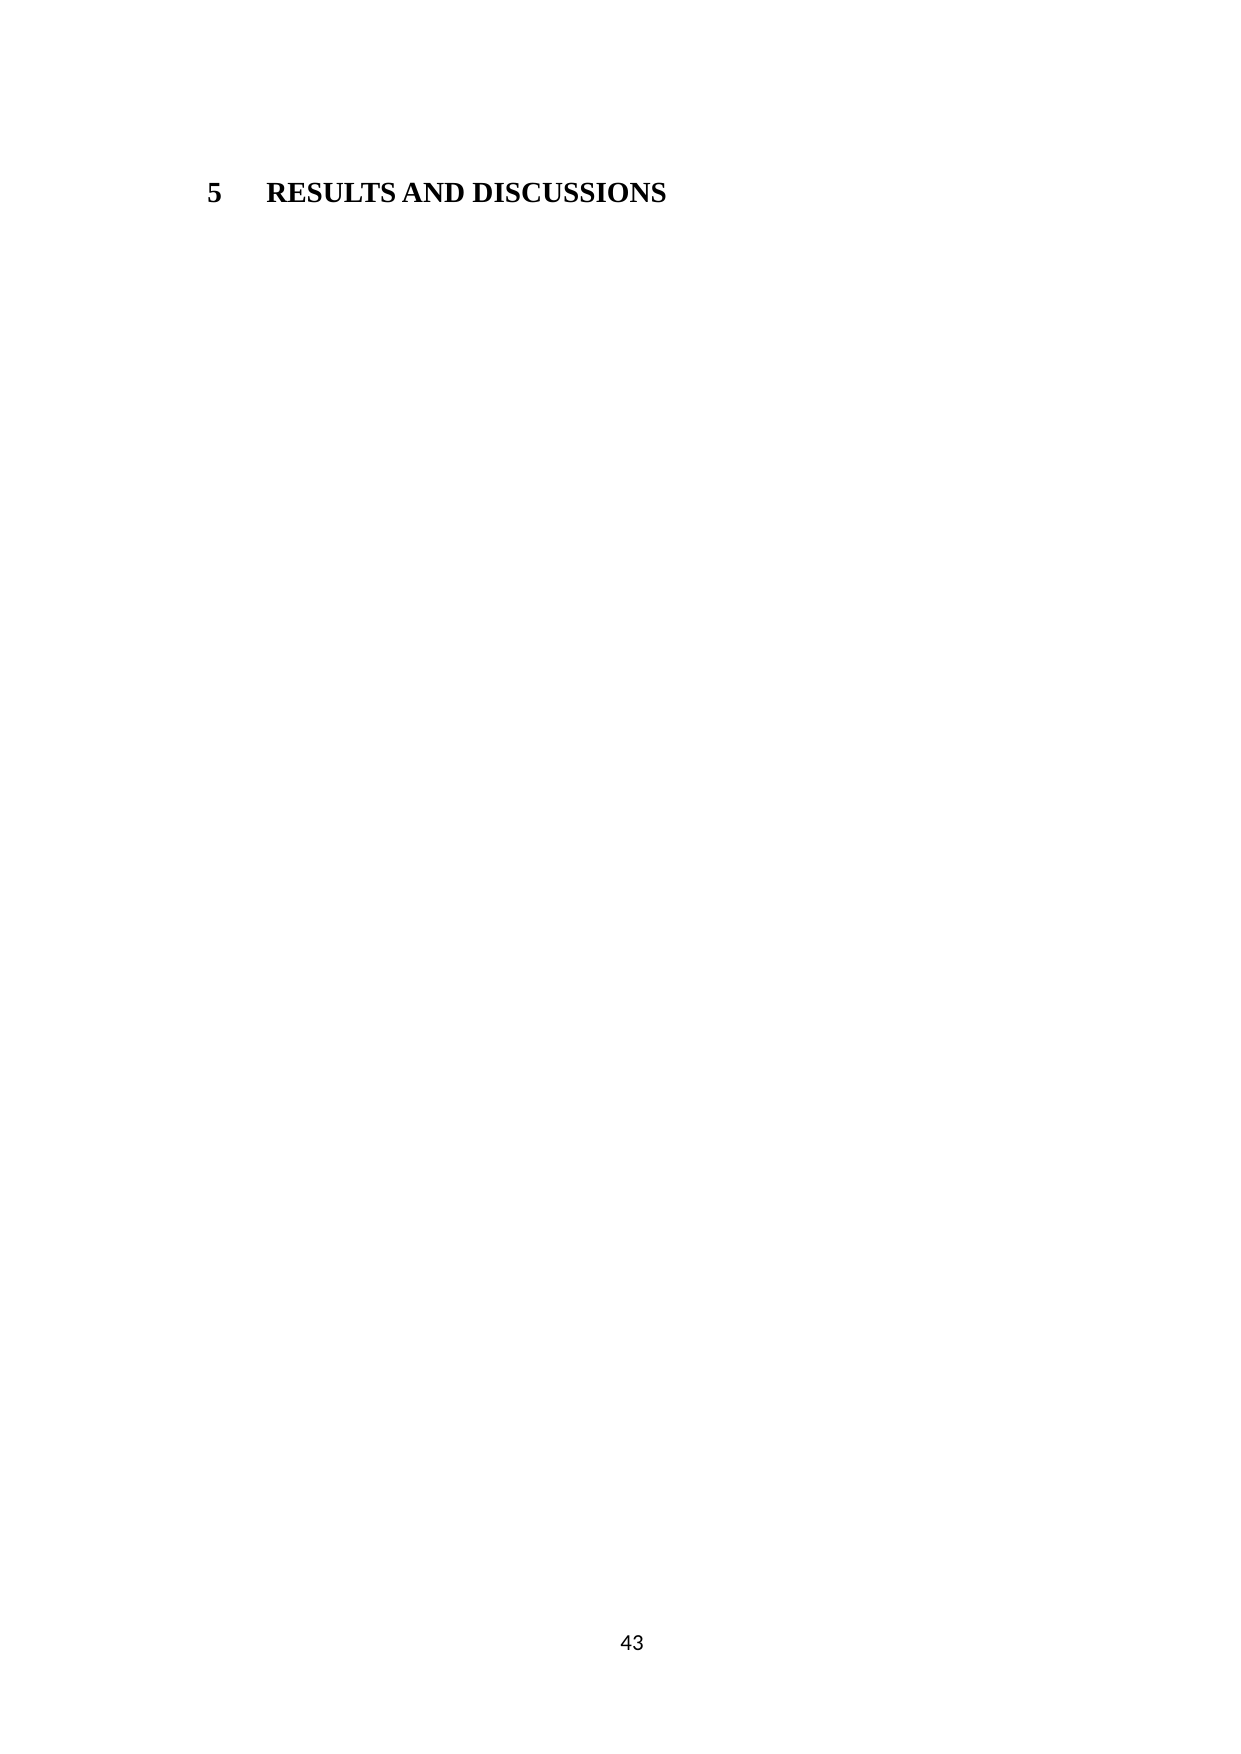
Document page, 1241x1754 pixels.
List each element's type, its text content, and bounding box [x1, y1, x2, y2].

subtitle RESULTS AND DISCUSSIONS [207, 175, 1063, 208]
